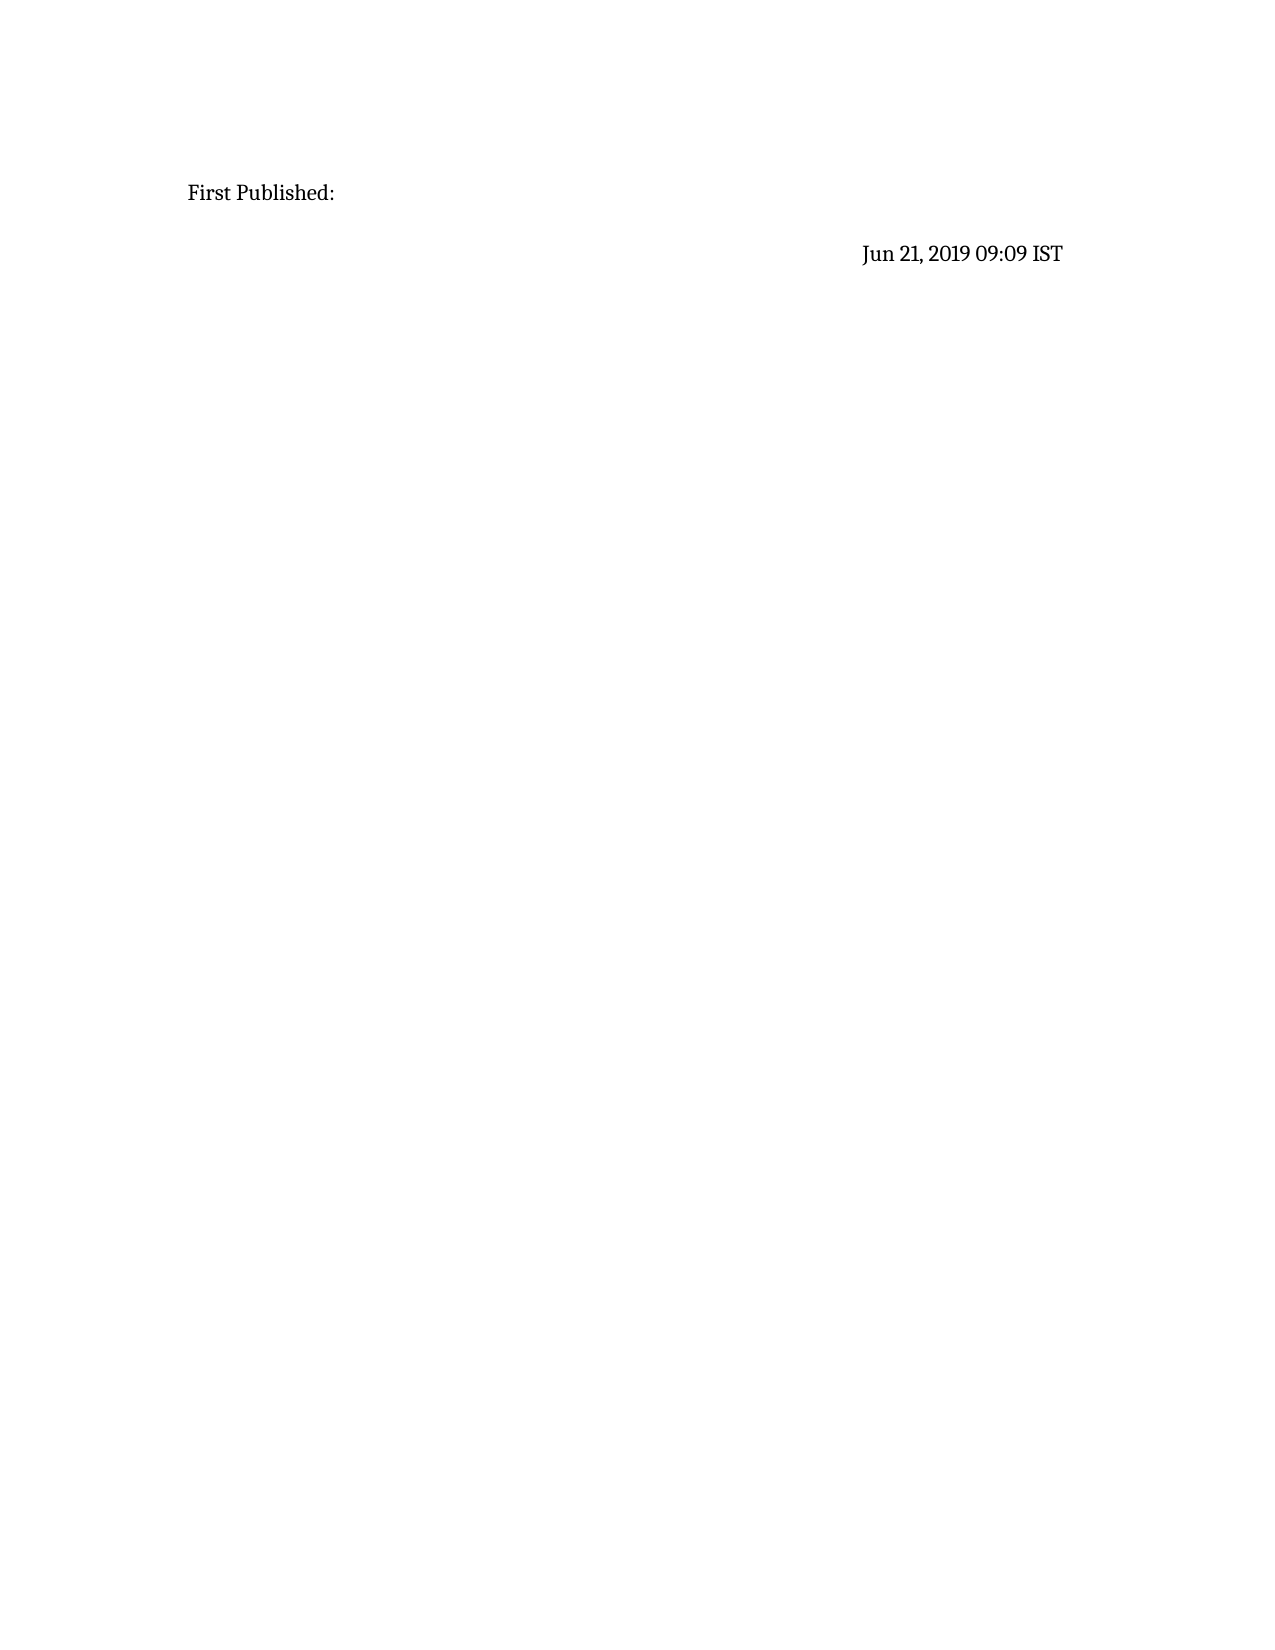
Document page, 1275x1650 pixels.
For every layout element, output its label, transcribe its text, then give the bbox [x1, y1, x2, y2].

text First Published: Jun 21, 2019 09:09 IST [187, 150, 1087, 297]
